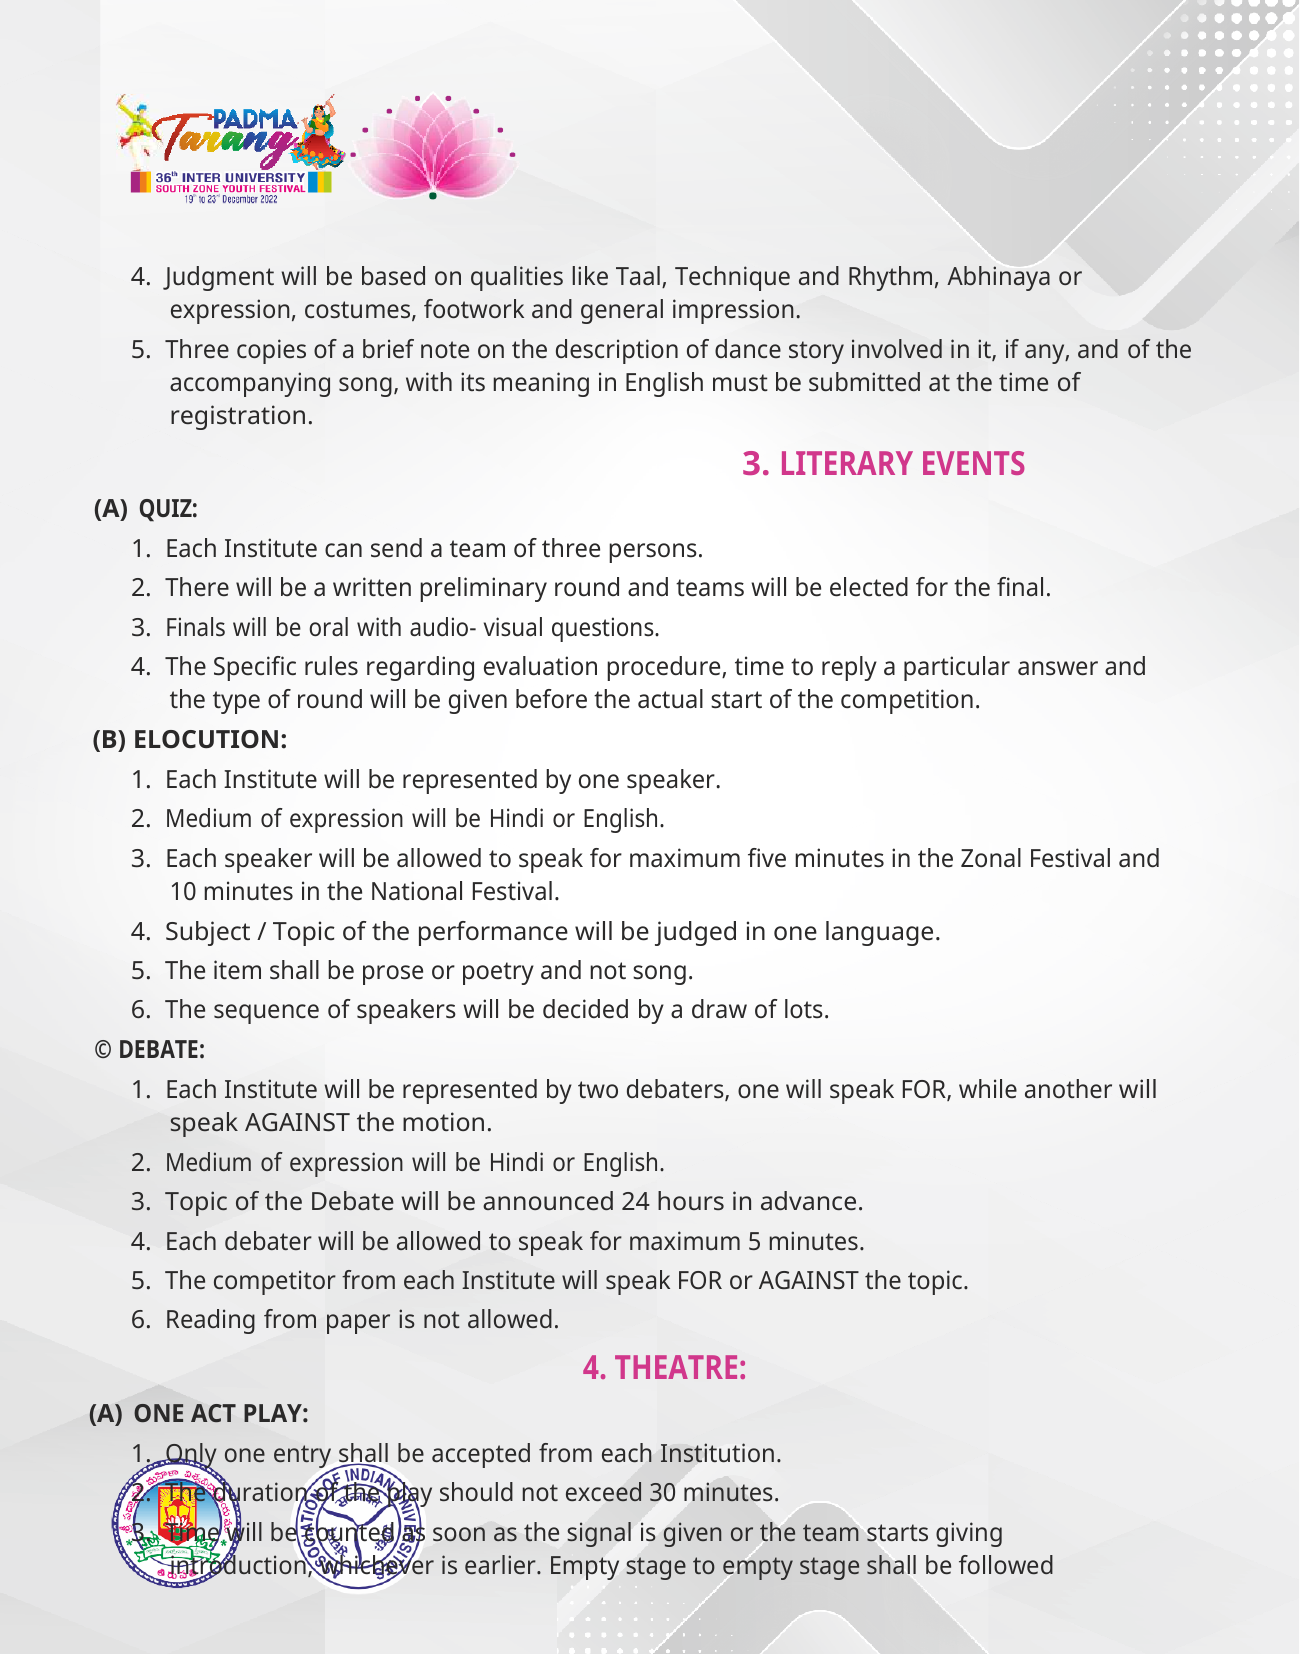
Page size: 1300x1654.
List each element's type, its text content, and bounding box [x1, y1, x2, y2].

subtitle © DEBATE: [94, 1032, 1247, 1066]
list Each Institute will be represented by two debaters, one will speak FOR, while another will speak AGAINST the motion. [131, 1072, 1189, 1139]
subtitle 4. THEATRE: [583, 1344, 1247, 1389]
list Time will be counted as soon as the signal is given or the team starts giving introduction, whichever is earlier. Empty stage to empty stage shall be followed [131, 1515, 1127, 1581]
list QUIZ: [94, 491, 206, 525]
list Only one entry shall be accepted from each Institution. [131, 1435, 1247, 1469]
list Each Institute can send a team of three persons. [131, 530, 1247, 564]
list Subject / Topic of the performance will be judged in one language. [131, 913, 1247, 947]
subtitle ELOCUTION: [92, 722, 1247, 756]
list Each speaker will be allowed to speak for maximum five minutes in the Zonal Festival and 10 minutes in the National Festival. [131, 841, 1186, 908]
subtitle ONE ACT PLAY: [88, 1396, 1247, 1430]
list Three copies of a brief note on the description of dance story involved in it, if any, and of the accompanying song, with its meaning in English must be submitted at the time of registration. [131, 332, 1206, 432]
list The duration of the play should not exceed 30 minutes. [131, 1475, 1247, 1509]
subtitle LITERARY EVENTS [520, 440, 1247, 485]
list The competitor from each Institute will speak FOR or AGAINST the topic. [131, 1263, 1247, 1297]
list Medium of expression will be Hindi or English. [131, 1144, 1247, 1178]
list The Specific rules regarding evaluation procedure, time to reply a particular answer and the type of round will be given before the actual start of the competition. [131, 649, 1183, 716]
picture [0, 0, 1300, 1654]
list Each debater will be allowed to speak for maximum 5 minutes. [131, 1223, 1247, 1257]
list Each Institute will be represented by one speaker. [131, 762, 1247, 796]
list Reading from paper is not allowed. [131, 1302, 1247, 1336]
list Topic of the Debate will be announced 24 hours in advance. [131, 1184, 1247, 1218]
list The sequence of speakers will be decided by a draw of lots. [131, 992, 1247, 1026]
list There will be a written preliminary round and teams will be elected for the final. [131, 570, 1247, 604]
list Medium of expression will be Hindi or English. [131, 801, 1247, 835]
list Judgment will be based on qualities like Taal, Technique and Rhythm, Abhinaya or expression, costumes, footwork and general impression. [131, 259, 1162, 326]
list Finals will be oral with audio- visual questions. [131, 609, 1247, 643]
list The item shall be prose or poetry and not song. [131, 952, 1247, 987]
